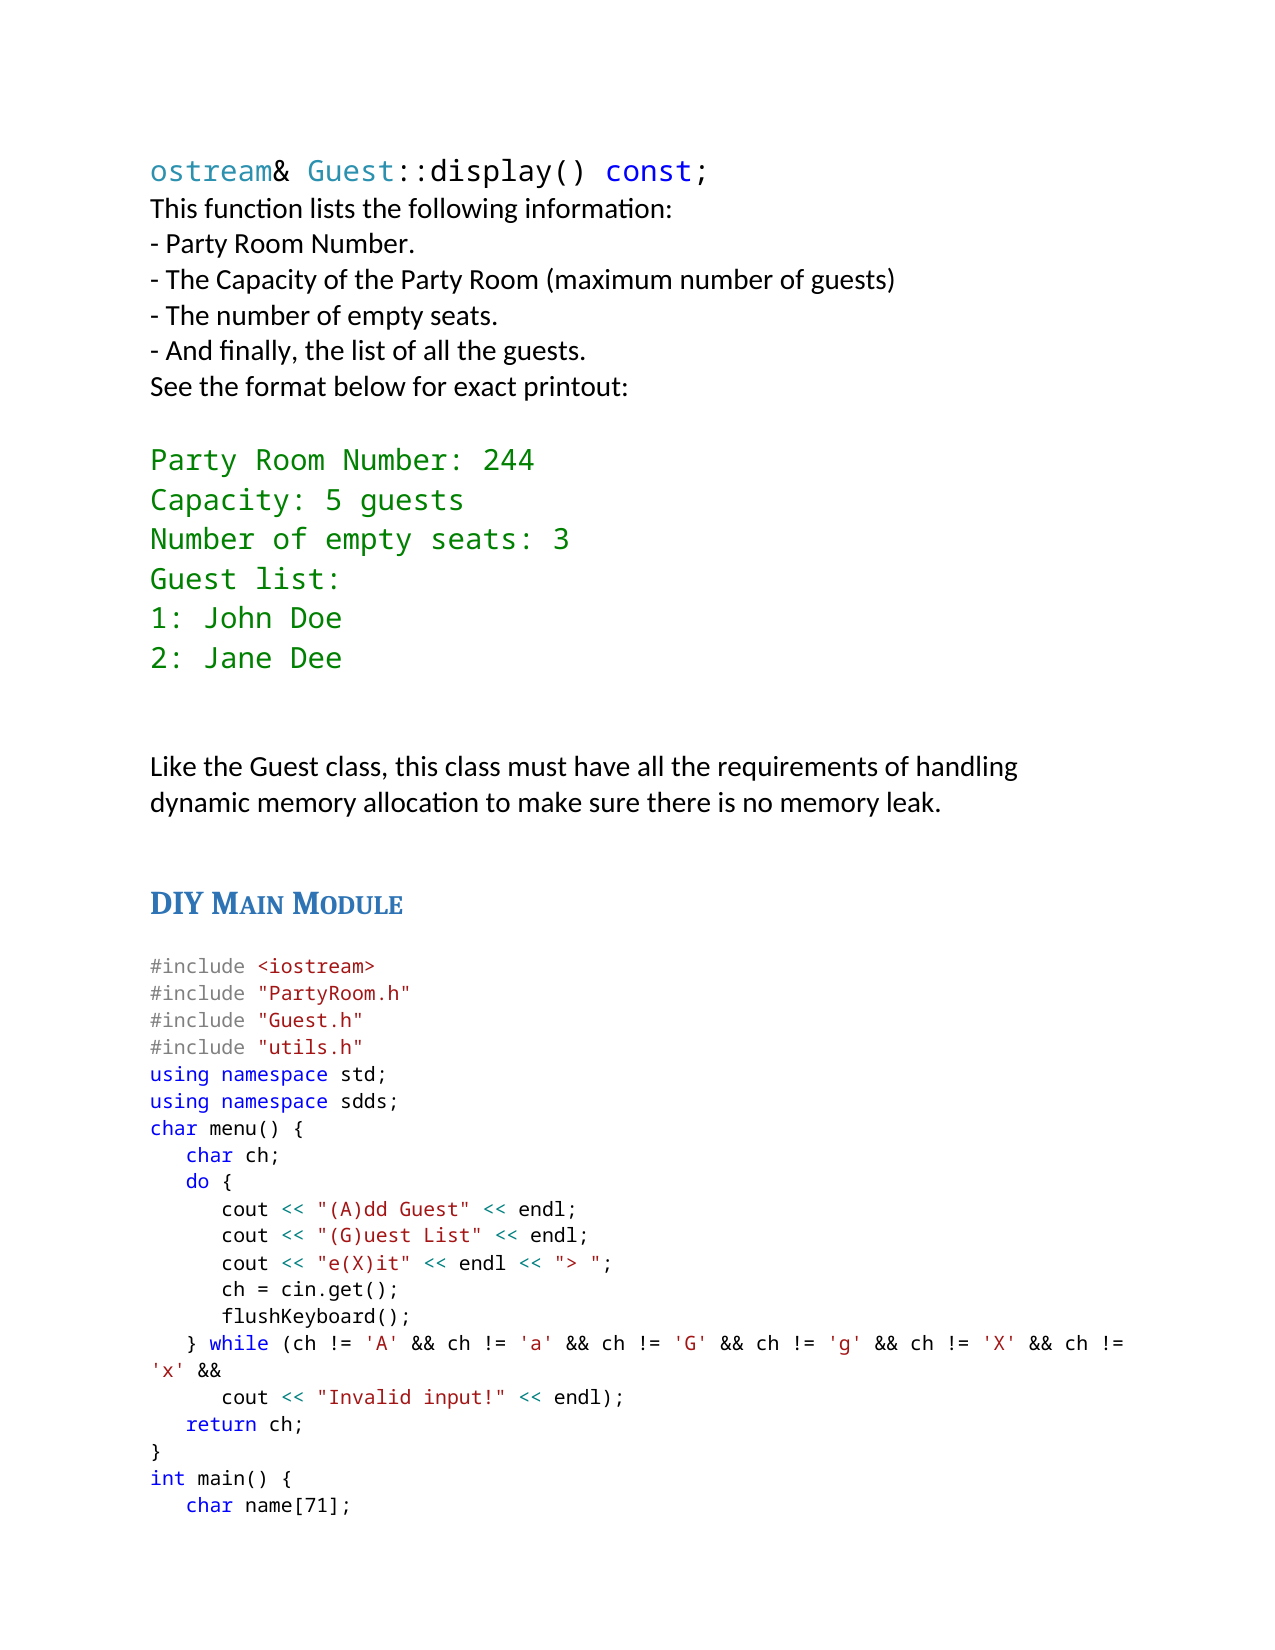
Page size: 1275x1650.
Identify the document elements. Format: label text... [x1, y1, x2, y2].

text cout << "(G)uest List" << endl; [150, 1222, 1125, 1249]
text #include <iostream> [150, 952, 1125, 979]
text This function lists the following information: - Party Room Number. - The Capacity of the Party Room (maximum number of guests) - The number of empty seats. [150, 190, 1125, 332]
text Guest list: [150, 558, 1125, 598]
text ostream& Guest::display() const; [150, 150, 1125, 190]
text char name[71]; [150, 1492, 1125, 1518]
text cout << "(A)dd Guest" << endl; [150, 1195, 1125, 1222]
text 2: Jane Dee [150, 637, 1125, 677]
text char menu() { [150, 1114, 1125, 1141]
text Party Room Number: 244 [150, 439, 1125, 479]
text #include "Guest.h" [150, 1006, 1125, 1033]
text int main() { [150, 1464, 1125, 1492]
text DIY Main Module [150, 884, 1125, 923]
text } [150, 1438, 1125, 1464]
text #include "PartyRoom.h" [150, 979, 1125, 1006]
text do { [150, 1168, 1125, 1195]
text #include "utils.h" [150, 1033, 1125, 1060]
text Number of empty seats: 3 [150, 518, 1125, 558]
text char ch; [150, 1141, 1125, 1168]
text using namespace sdds; [150, 1087, 1125, 1114]
text cout << "Invalid input!" << endl); [150, 1384, 1125, 1411]
text Like the Guest class, this class must have all the requirements of handling dynamic memory allocation to make sure there is no memory leak. [150, 748, 1125, 820]
text ch = cin.get(); [150, 1276, 1125, 1303]
text - And finally, the list of all the guests. See the format below for exact printout: [150, 332, 1125, 439]
text } while (ch != 'A' && ch != 'a' && ch != 'G' && ch != 'g' && ch != 'X' && ch != 'x' && [150, 1330, 1125, 1384]
text return ch; [150, 1411, 1125, 1438]
text 1: John Doe [150, 598, 1125, 637]
text using namespace std; [150, 1060, 1125, 1087]
text cout << "e(X)it" << endl << "> "; [150, 1249, 1125, 1276]
text flushKeyboard(); [150, 1303, 1125, 1330]
text Capacity: 5 guests [150, 479, 1125, 518]
